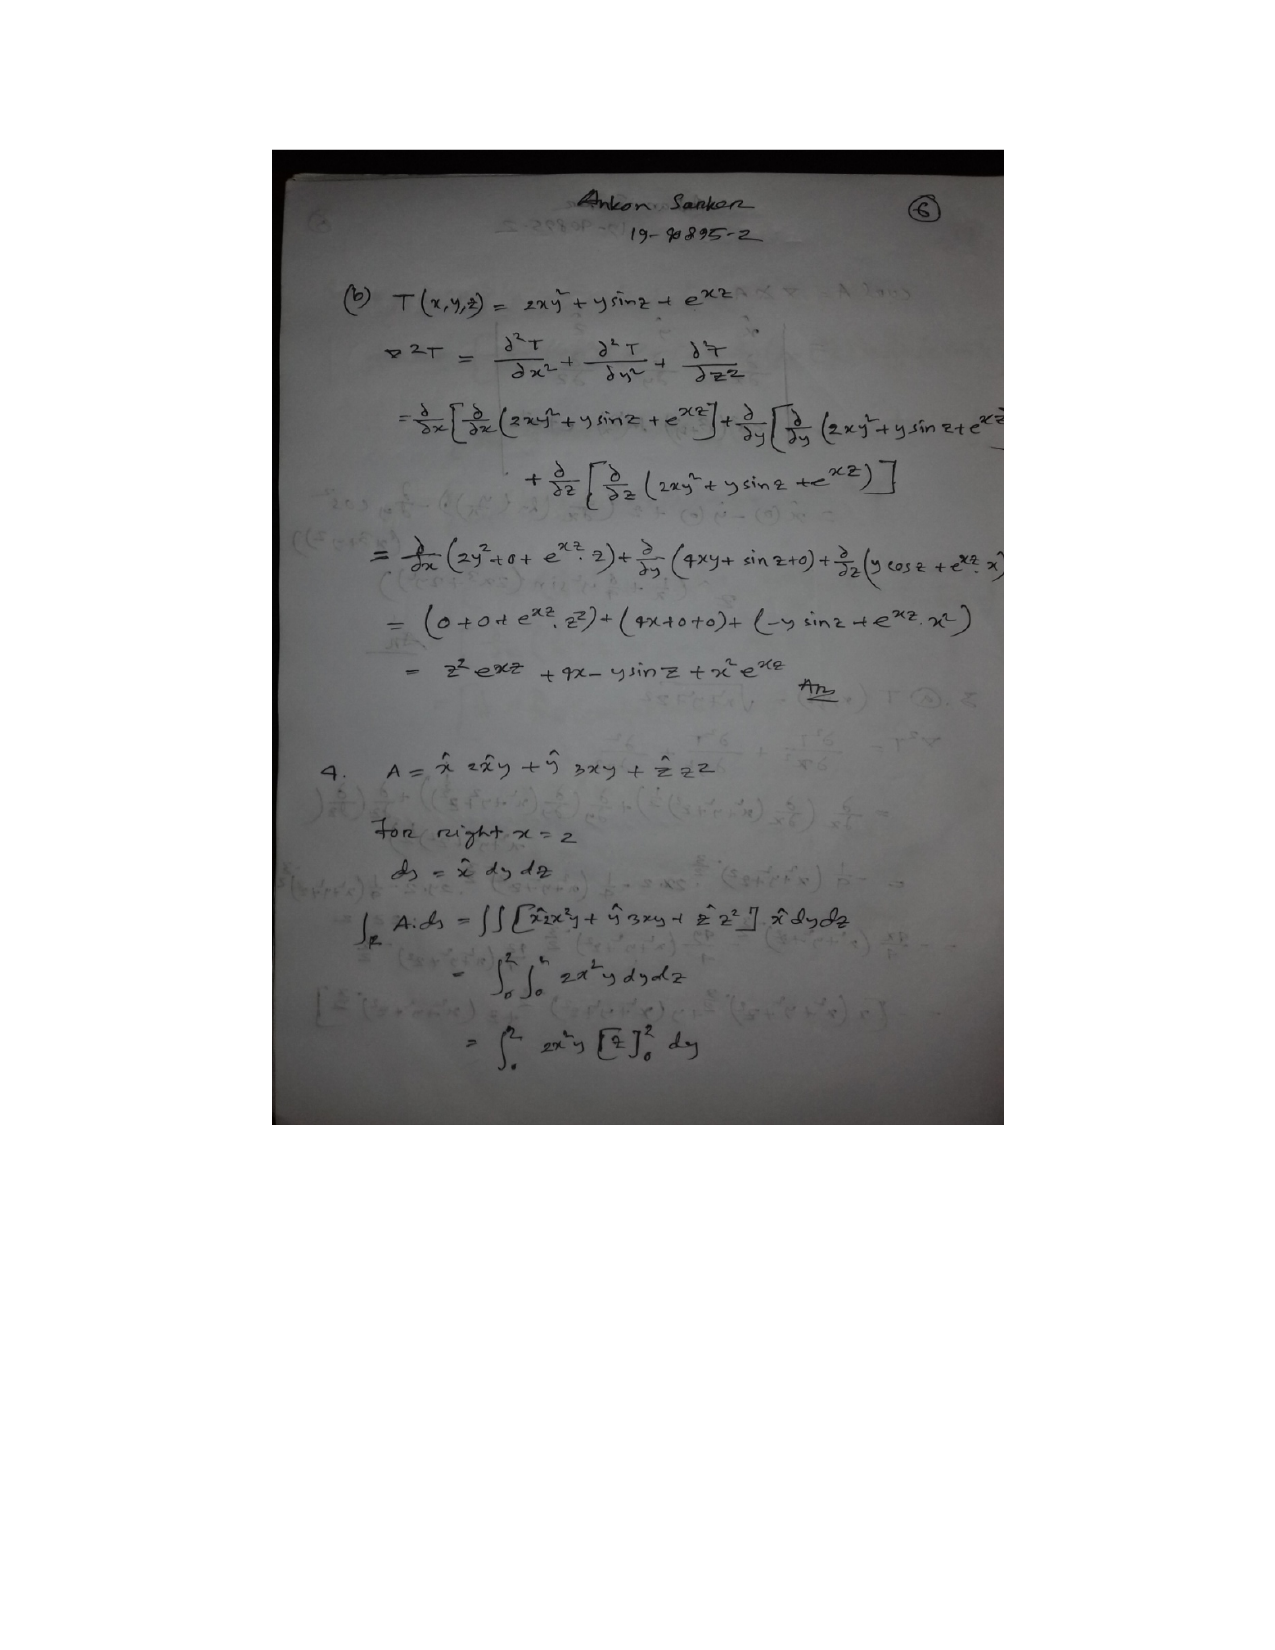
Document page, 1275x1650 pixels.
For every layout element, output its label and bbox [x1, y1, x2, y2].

picture [272, 151, 1004, 1124]
